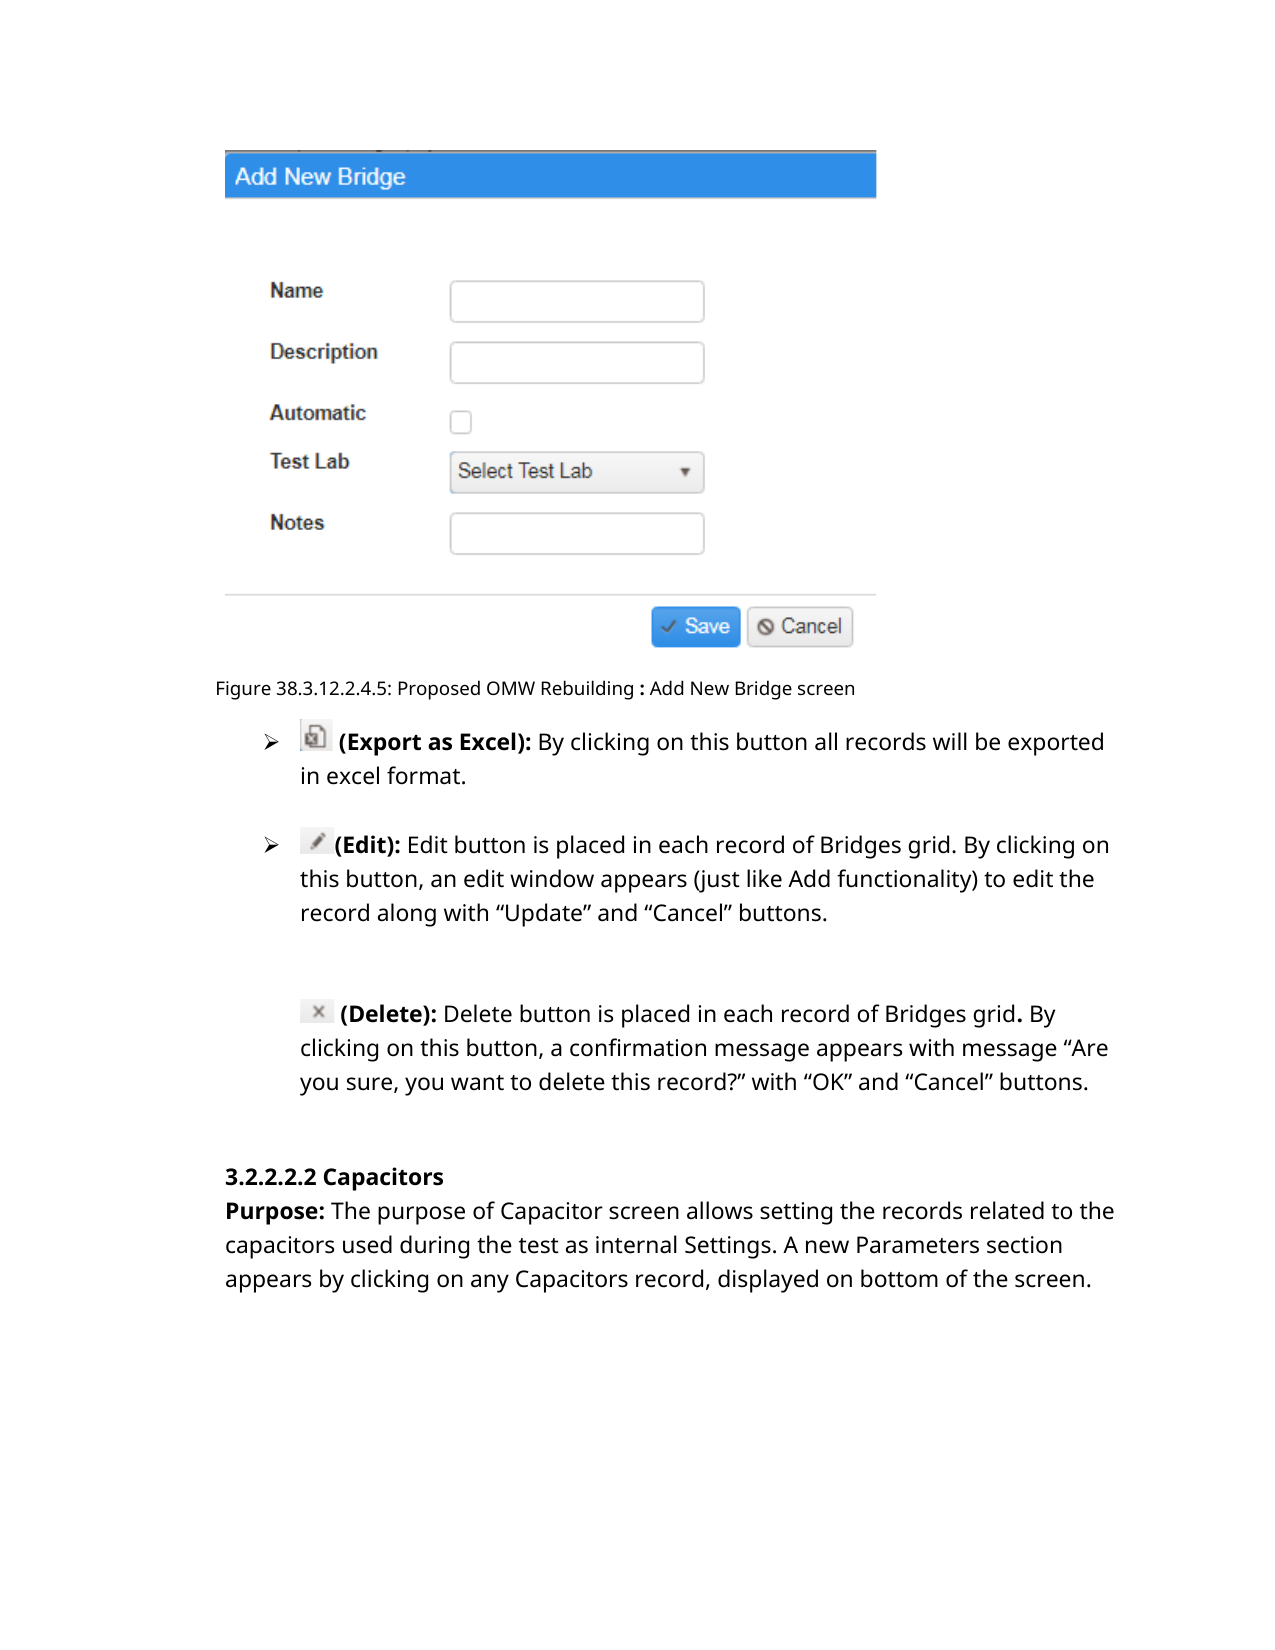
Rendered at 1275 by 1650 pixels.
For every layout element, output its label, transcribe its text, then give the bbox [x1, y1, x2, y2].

picture [300, 827, 335, 854]
list (Delete): Delete button is placed in each record of Bridges grid. By clicking on this button, a confirmation message appears with message “Are you sure, you want to delete this record?” with “OK” and “Cancel” buttons. [300, 998, 1125, 1097]
list (Export as Excel): By clicking on this button all records will be exported in excel format. [262, 719, 1125, 791]
text Purpose: The purpose of Capacitor screen allows setting the records related to the capacitors used during the test as internal Settings. A new Parameters section appears by clicking on any Capacitors record, displayed on bottom of the screen. [225, 1195, 1125, 1294]
picture [300, 999, 335, 1023]
picture [300, 719, 333, 751]
text Figure 38.3.12.2.4.5: Proposed OMW Rebuilding : Add New Bridge screen [150, 675, 1125, 701]
subtitle 3.2.2.2.2 Capacitors [225, 1161, 1125, 1193]
picture [225, 150, 877, 657]
list (Edit): Edit button is placed in each record of Bridges grid. By clicking on this button, an edit window appears (just like Add functionality) to edit the record along with “Update” and “Cancel” buttons. [262, 827, 1125, 928]
